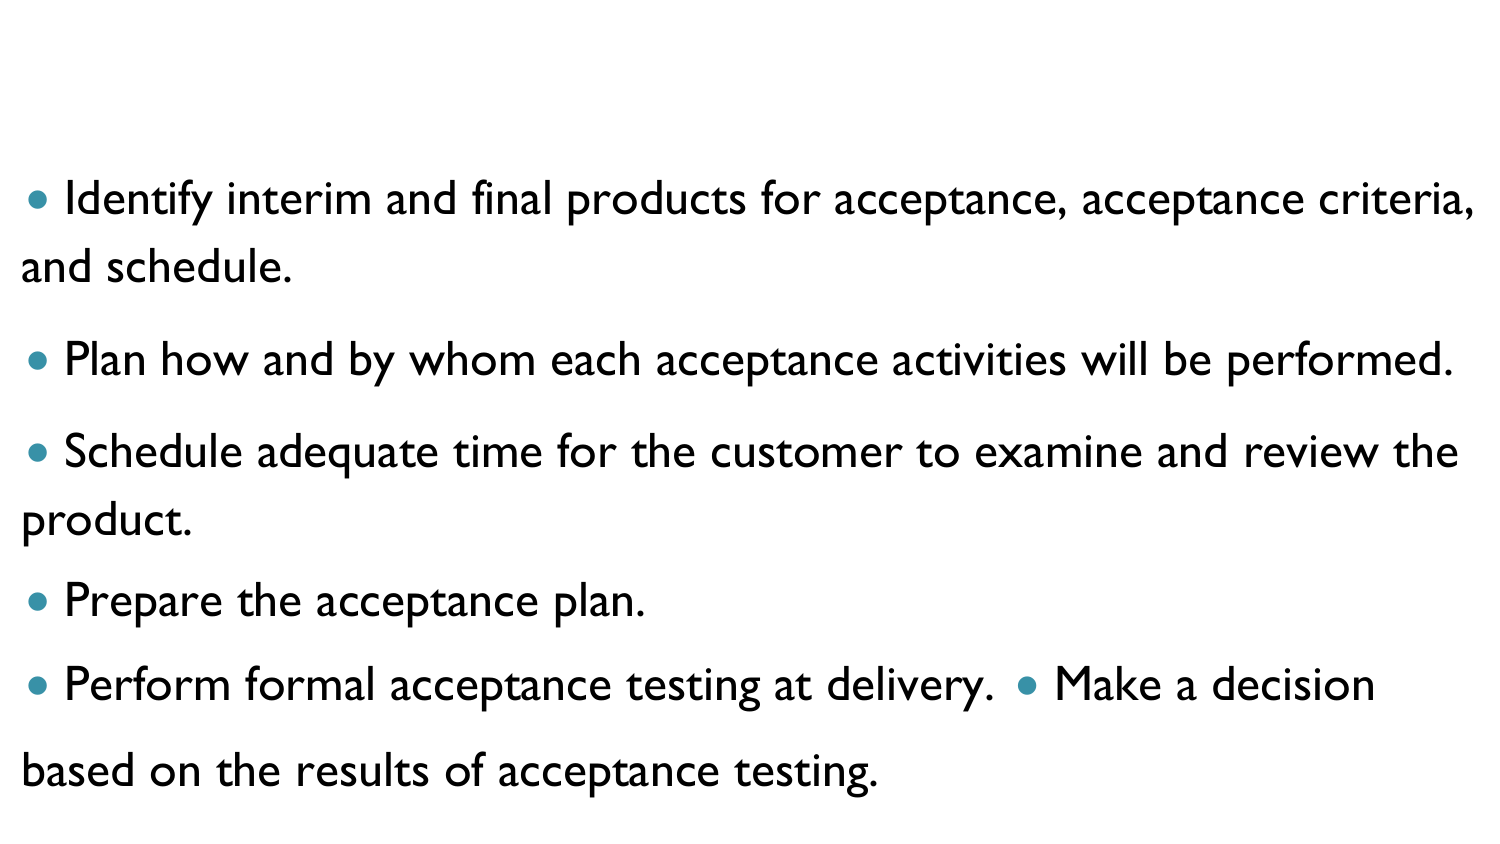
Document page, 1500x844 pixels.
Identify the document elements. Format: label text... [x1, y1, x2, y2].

text ⚫ Plan how and by whom each acceptance activities will be performed. [21, 311, 1489, 391]
text ⚫ Schedule adequate time for the customer to examine and review the product. [21, 403, 1489, 551]
text ⚫ Perform formal acceptance testing at delivery. ⚫ Make a decision based on the results of acceptance testing. [21, 642, 1489, 803]
text ⚫ Prepare the acceptance plan. [21, 563, 1489, 630]
text ⚫ Identify interim and final products for acceptance, acceptance criteria, and schedule. [21, 150, 1489, 298]
